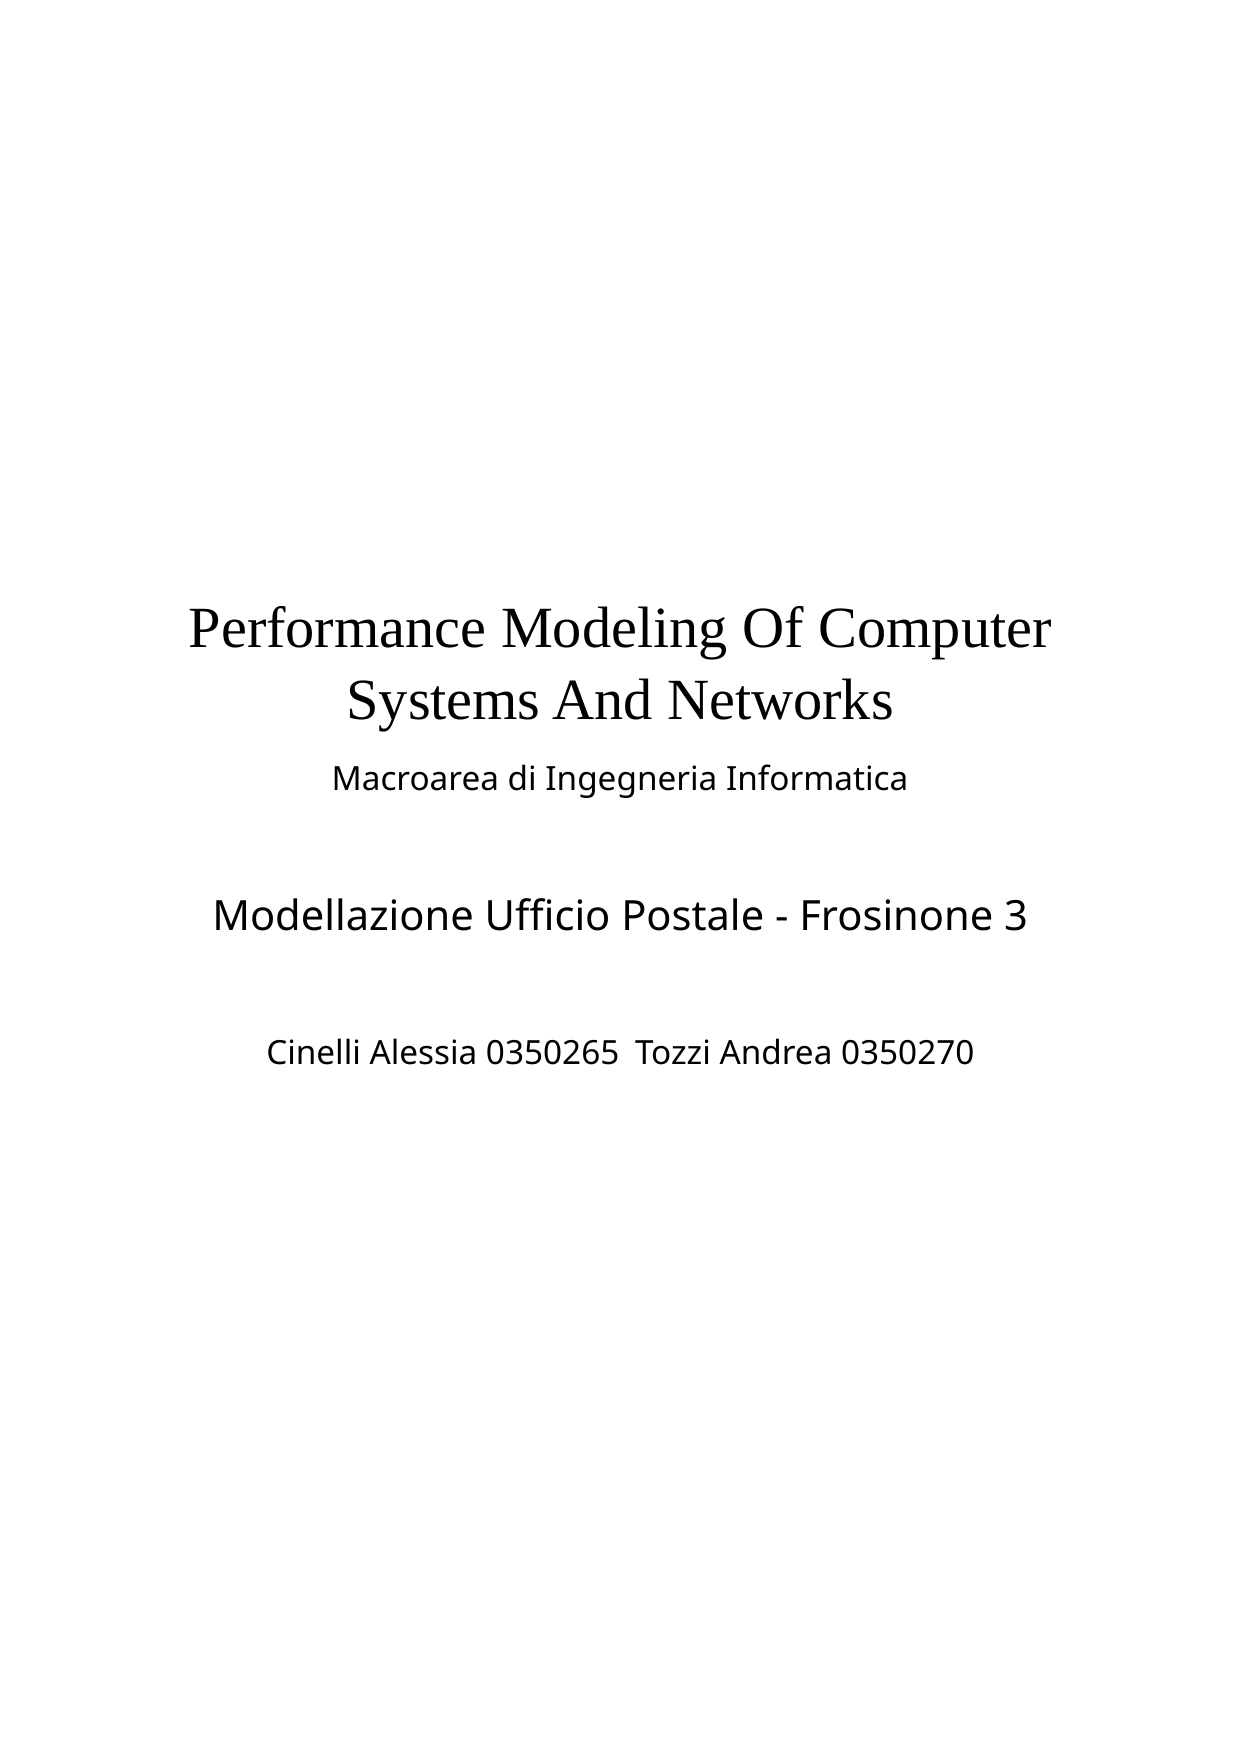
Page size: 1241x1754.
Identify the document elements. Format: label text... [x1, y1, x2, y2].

text Cinelli Alessia 0350265 Tozzi Andrea 0350270 [118, 1029, 1122, 1074]
text Performance Modeling Of Computer Systems And Networks [118, 593, 1122, 732]
text Modellazione Ufficio Postale - Frosinone 3 [118, 886, 1122, 942]
text Macroarea di Ingegneria Informatica [118, 754, 1122, 800]
